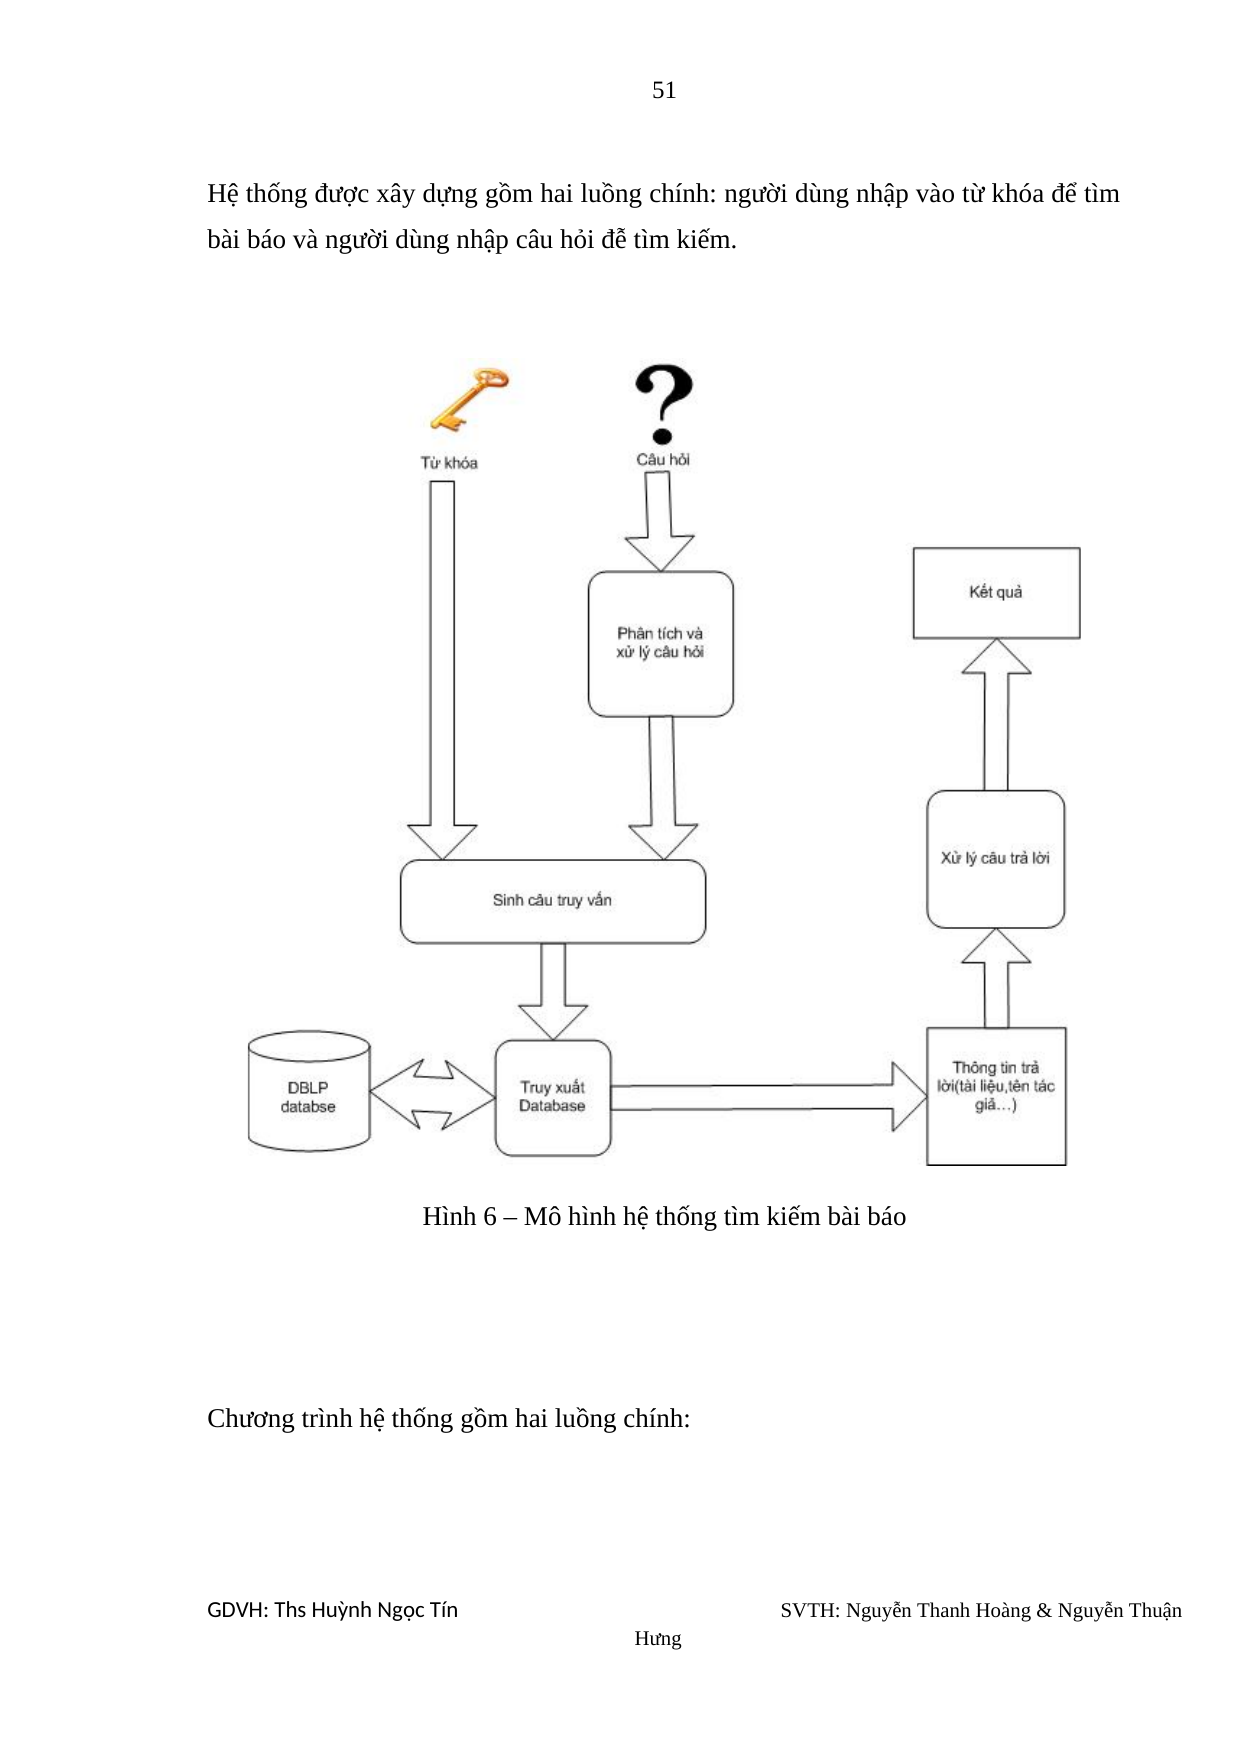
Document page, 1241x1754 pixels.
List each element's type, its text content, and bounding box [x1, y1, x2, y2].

text Hệ thống được xây dựng gồm hai luồng chính: người dùng nhập vào từ khóa để tìm bài báo và người dùng nhập câu hỏi đễ tìm kiếm. [207, 177, 1122, 255]
text Chương trình hệ thống gồm hai luồng chính: [207, 1402, 1122, 1434]
picture [247, 358, 1081, 1166]
text Hình 6 – Mô hình hệ thống tìm kiếm bài báo [207, 1200, 1122, 1231]
